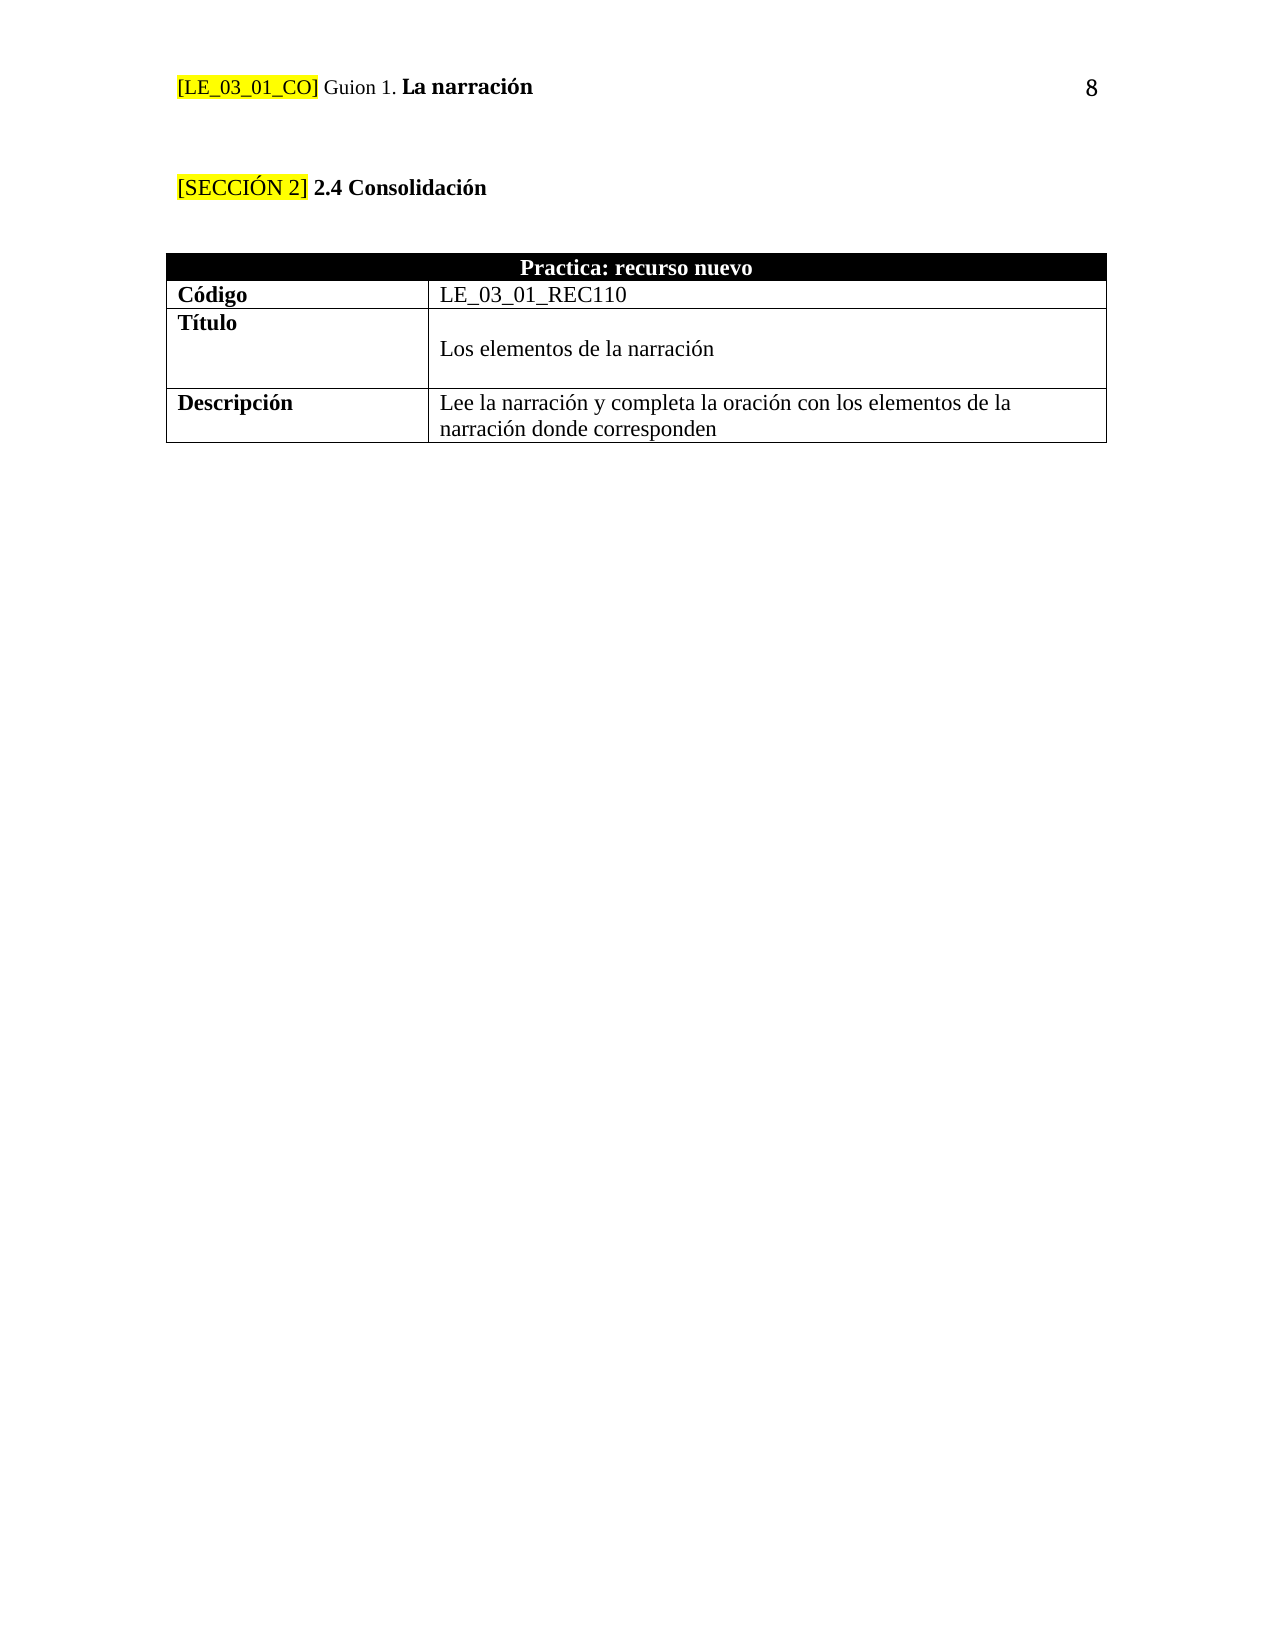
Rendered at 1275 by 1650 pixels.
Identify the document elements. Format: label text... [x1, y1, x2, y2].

table_cell Descripción [167, 389, 428, 442]
table_cell Los elementos de la narración [429, 309, 1106, 388]
table_cell Lee la narración y completa la oración con los elementos de la narración donde corresponden [429, 389, 1106, 442]
table_cell LE_03_01_REC110 [429, 281, 1106, 308]
table_cell Título [167, 309, 428, 388]
text [SECCIÓN 2] 2.4 Consolidación [308, 174, 1098, 200]
table_header Practica: recurso nuevo [167, 254, 1106, 280]
table_cell Código [167, 281, 428, 308]
